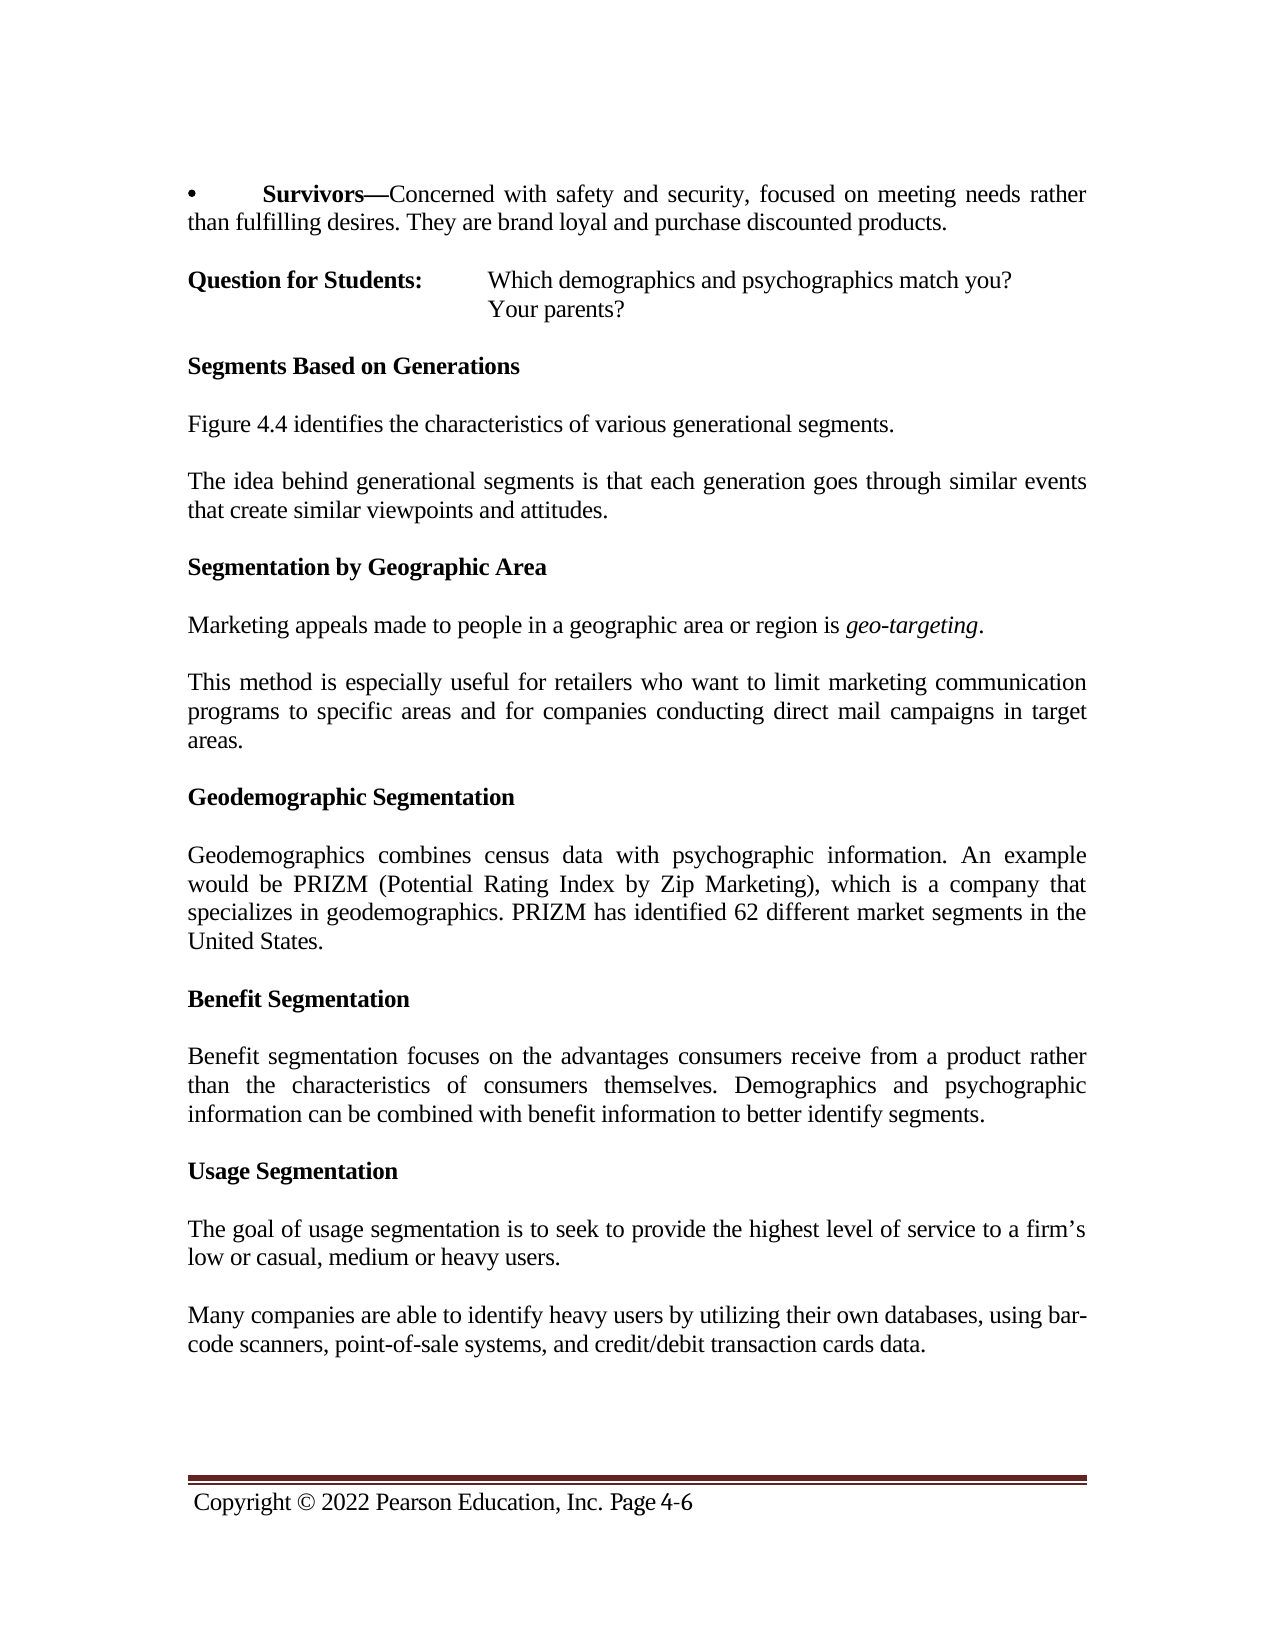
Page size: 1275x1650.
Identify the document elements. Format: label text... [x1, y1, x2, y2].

text Many companies are able to identify heavy users by utilizing their own databases, using bar-code scanners, point-of-sale systems, and credit/debit transaction cards data. [187, 1300, 1087, 1357]
text Segments Based on Generations [187, 351, 1087, 380]
text Segmentation by Geographic Area [187, 552, 1087, 581]
text Geodemographic Segmentation [187, 782, 1087, 811]
text Geodemographics combines census data with psychographic information. An example would be PRIZM (Potential Rating Index by Zip Marketing), which is a company that specializes in geodemographics. PRIZM has identified 62 different market segments in the United States. [187, 840, 1087, 955]
text The idea behind generational segments is that each generation goes through similar events that create similar viewpoints and attitudes. [187, 466, 1087, 524]
text Question for Students: Which demographics and psychographics match you? [187, 265, 1087, 294]
text Your parents? [187, 294, 1087, 322]
text This method is especially useful for retailers who want to limit marketing communication programs to specific areas and for companies conducting direct mail campaigns in target areas. [187, 667, 1087, 754]
text Figure 4.4 identifies the characteristics of various generational segments. [187, 409, 1087, 437]
text Marketing appeals made to people in a geographic area or region is geo-targeting. [187, 610, 1087, 639]
text Usage Segmentation [187, 1156, 1087, 1185]
text Benefit Segmentation [187, 984, 1087, 1012]
text Benefit segmentation focuses on the advantages consumers receive from a product rather than the characteristics of consumers themselves. Demographics and psychographic information can be combined with benefit information to better identify segments. [187, 1041, 1087, 1127]
text The goal of usage segmentation is to seek to provide the highest level of service to a firm’s low or casual, medium or heavy users. [187, 1214, 1087, 1271]
text Survivors—Concerned with safety and security, focused on meeting needs rather than fulfilling desires. They are brand loyal and purchase discounted products. [187, 179, 1087, 236]
